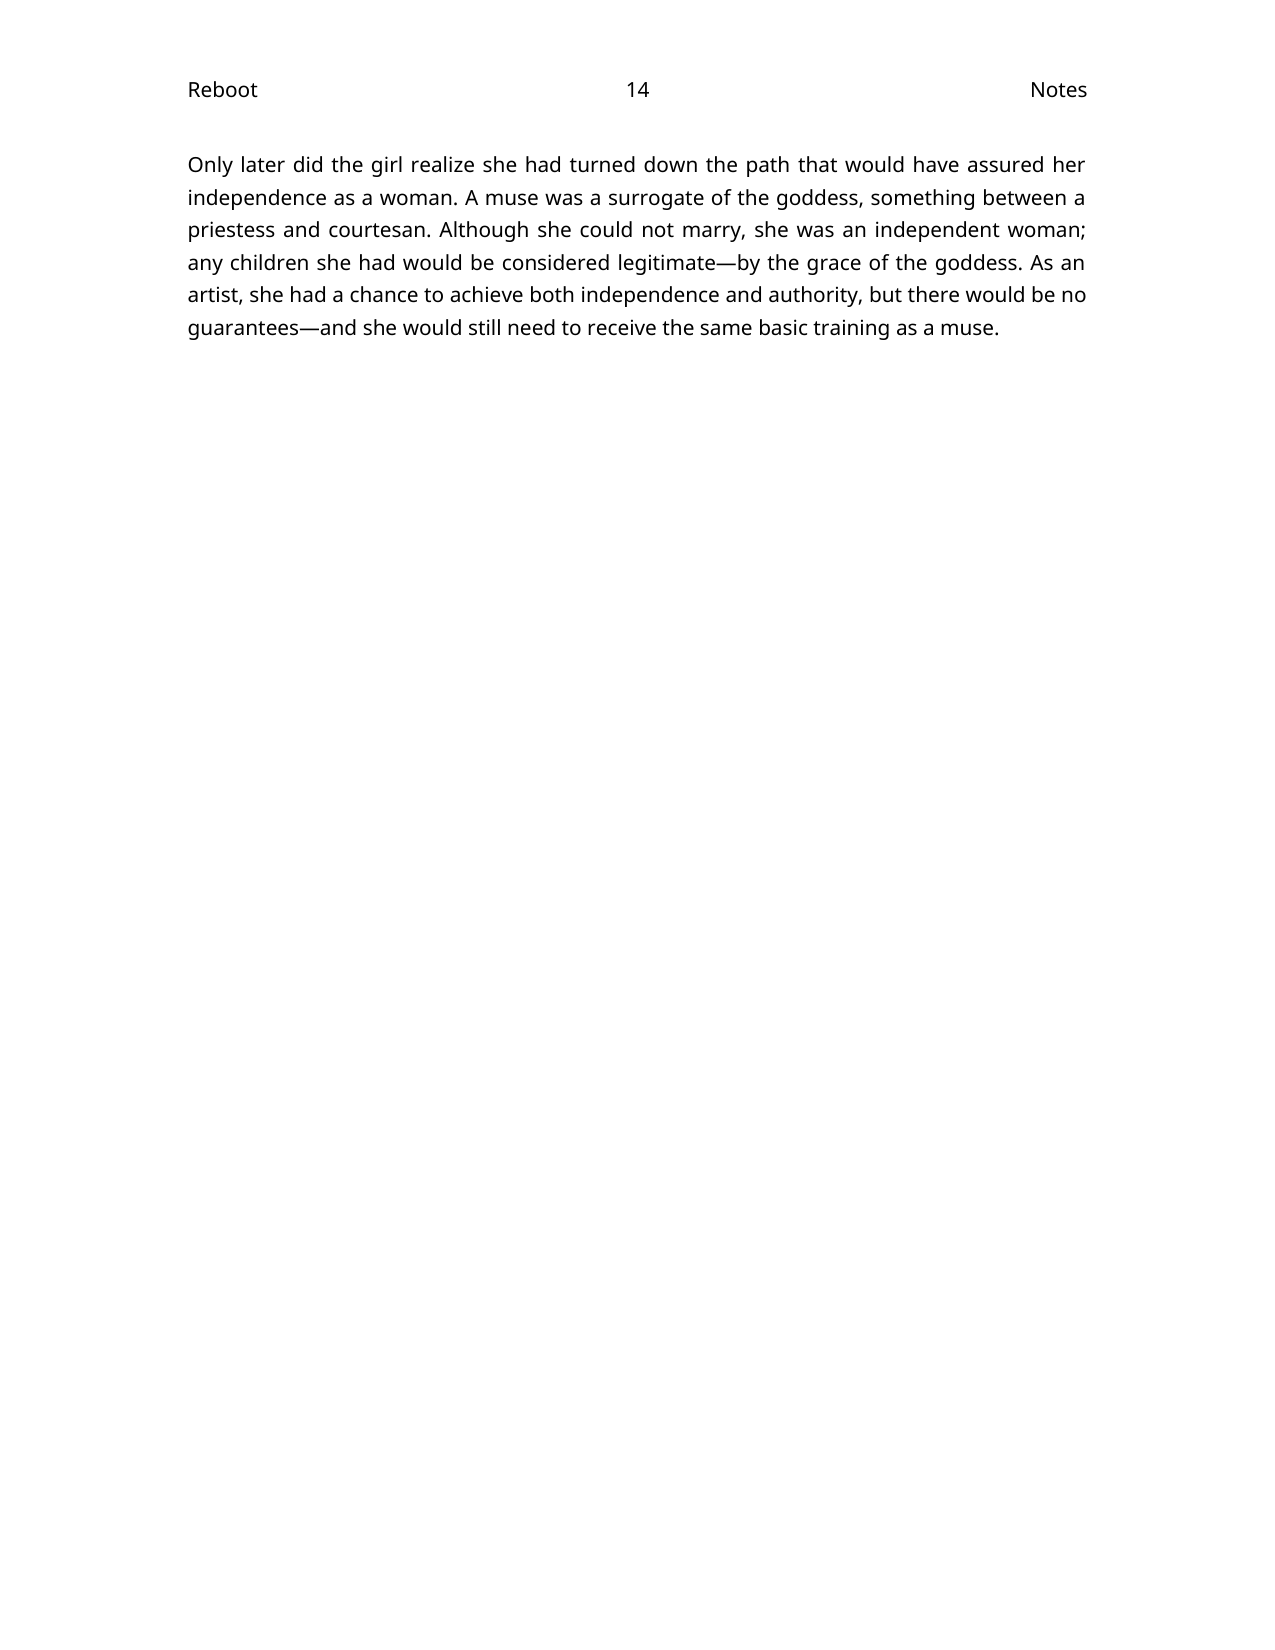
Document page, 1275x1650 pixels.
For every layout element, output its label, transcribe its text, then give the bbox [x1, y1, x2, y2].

text Only later did the girl realize she had turned down the path that would have assured her independence as a woman. A muse was a surrogate of the goddess, something between a priestess and courtesan. Although she could not marry, she was an independent woman; any children she had would be considered legitimate—by the grace of the goddess. As an artist, she had a chance to achieve both independence and authority, but there would be no guarantees—and she would still need to receive the same basic training as a muse. [187, 150, 1087, 341]
